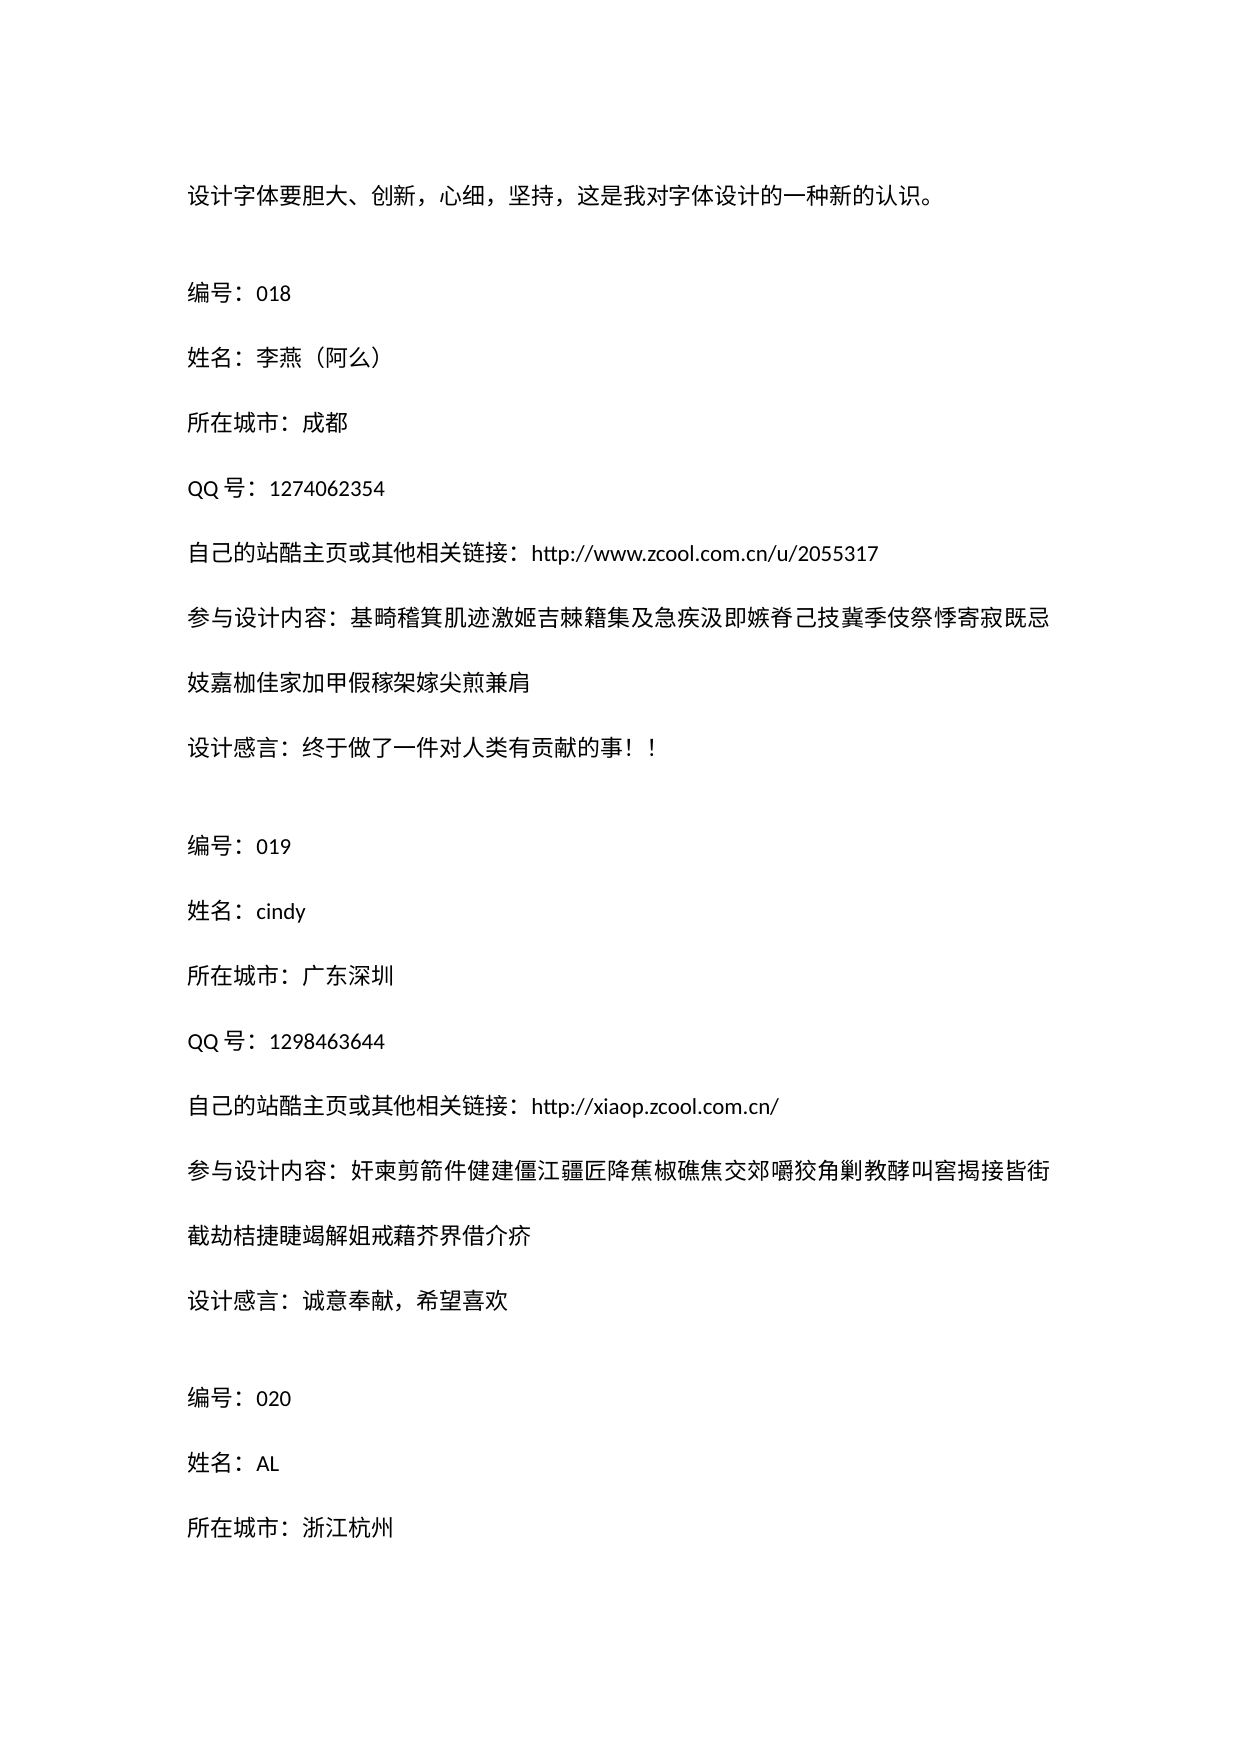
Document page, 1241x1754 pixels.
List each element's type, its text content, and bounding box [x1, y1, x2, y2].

text 姓名：李燕（阿么） [187, 324, 1053, 389]
text 所在城市：成都 [187, 389, 1053, 454]
text 参与设计内容：基畸稽箕肌迹激姬吉棘籍集及急疾汲即嫉脊己技冀季伎祭悸寄寂既忌妓嘉枷佳家加甲假稼架嫁尖煎兼肩 [187, 584, 1053, 714]
text 设计感言：诚意奉献，希望喜欢 [187, 1267, 1053, 1332]
text QQ号：1274062354 [187, 454, 1053, 519]
text 自己的站酷主页或其他相关链接：http://xiaop.zcool.com.cn/ [187, 1072, 1053, 1137]
text 参与设计内容：奸柬剪箭件健建僵江疆匠降蕉椒礁焦交郊嚼狡角剿教酵叫窖揭接皆街截劫桔捷睫竭解姐戒藉芥界借介疥 [187, 1137, 1053, 1267]
text 所在城市：浙江杭州 [187, 1494, 1053, 1559]
text QQ号：1298463644 [187, 1007, 1053, 1072]
text 所在城市：广东深圳 [187, 942, 1053, 1007]
text 设计字体要胆大、创新，心细，坚持，这是我对字体设计的一种新的认识。 [187, 162, 1053, 227]
text 姓名：cindy [187, 877, 1053, 942]
text 编号：018 [187, 259, 1053, 324]
text 编号：019 [187, 812, 1053, 877]
text 编号：020 [187, 1364, 1053, 1429]
text 姓名：AL [187, 1429, 1053, 1494]
text 自己的站酷主页或其他相关链接：http://www.zcool.com.cn/u/2055317 [187, 519, 1053, 584]
text 设计感言：终于做了一件对人类有贡献的事！！ [187, 714, 1053, 779]
